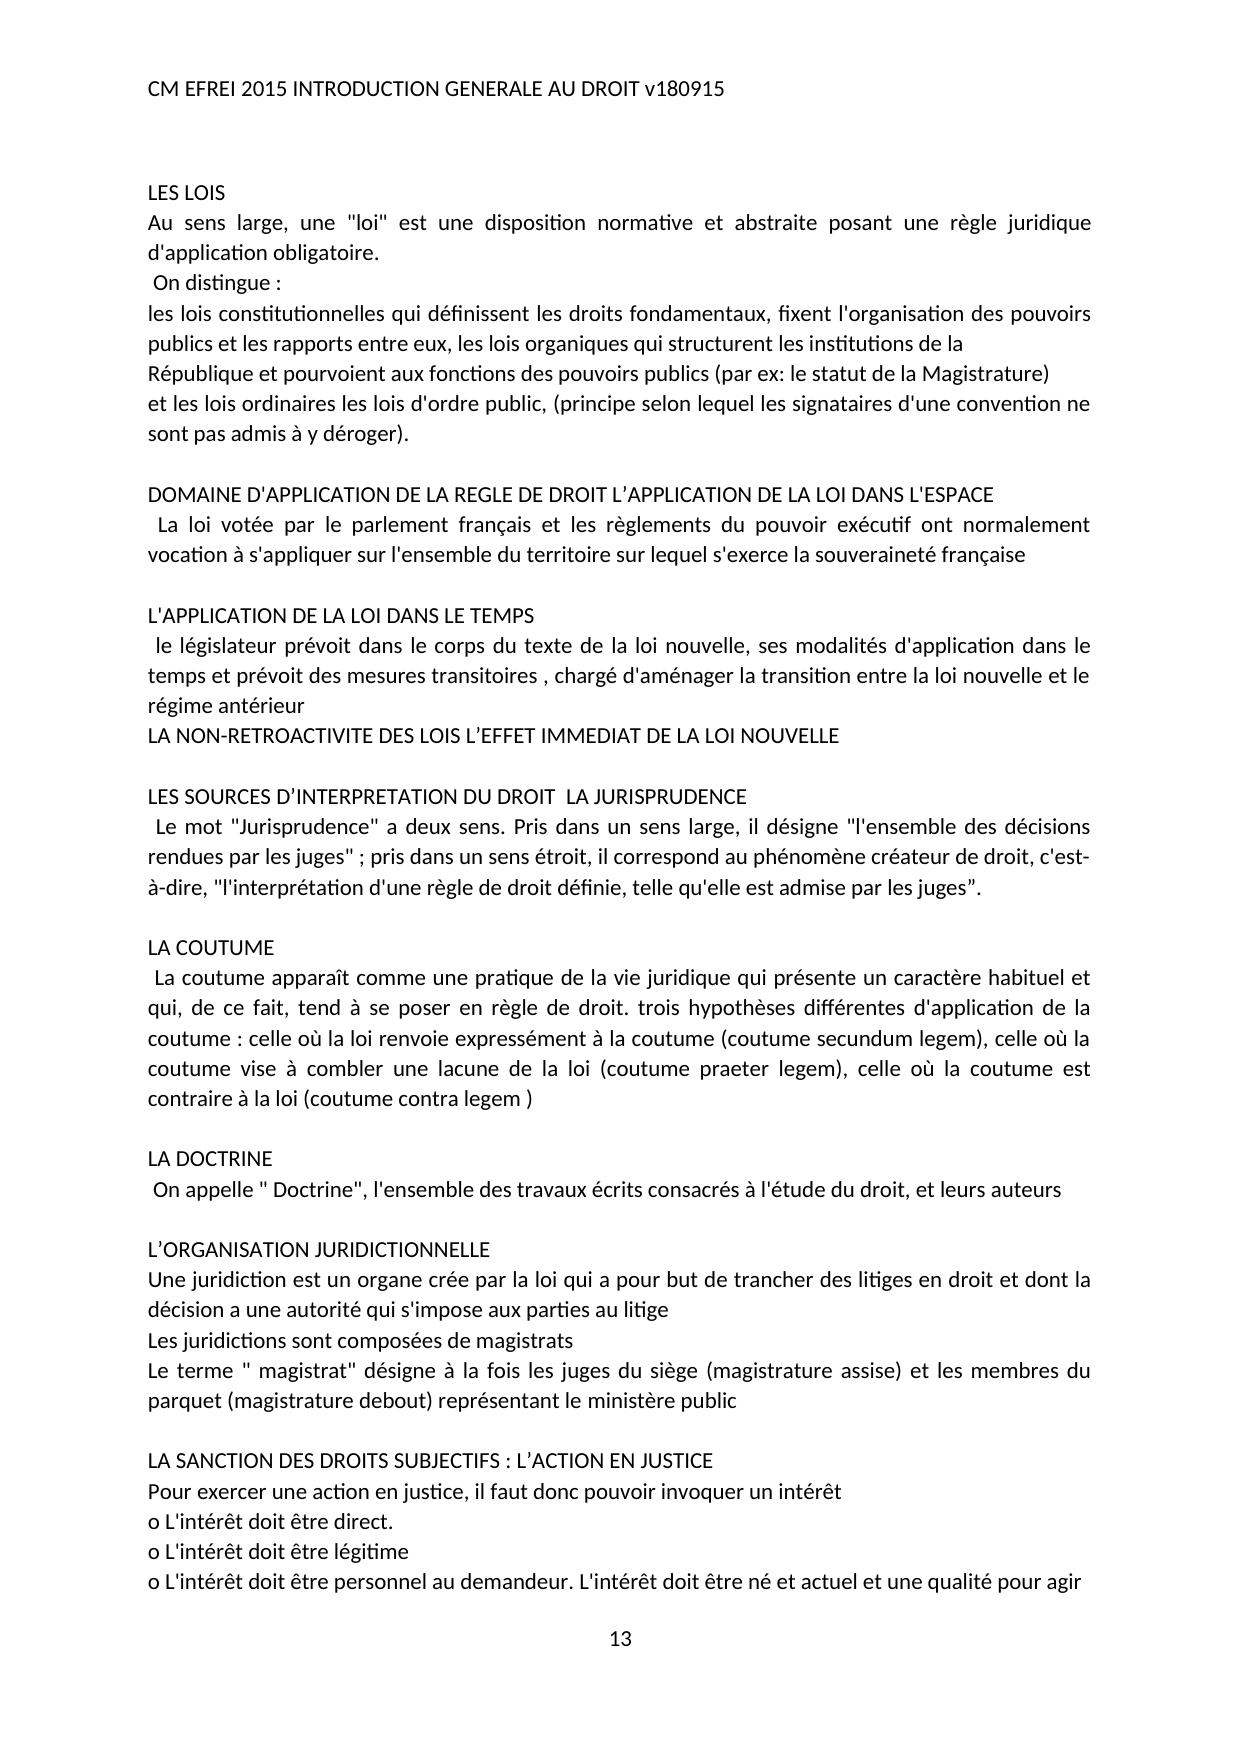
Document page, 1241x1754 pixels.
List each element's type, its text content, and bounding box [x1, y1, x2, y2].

text les lois constitutionnelles qui définissent les droits fondamentaux, fixent l'organisation des pouvoirs publics et les rapports entre eux, les lois organiques qui structurent les institutions de la [148, 299, 1093, 357]
text LES LOIS [148, 178, 1093, 206]
text LES SOURCES D’INTERPRETATION DU DROIT LA JURISPRUDENCE [148, 782, 1093, 810]
text On distingue : [148, 268, 1093, 296]
text o L'intérêt doit être légitime [148, 1537, 1093, 1565]
text Les juridictions sont composées de magistrats [148, 1326, 1093, 1354]
text DOMAINE D'APPLICATION DE LA REGLE DE DROIT L’APPLICATION DE LA LOI DANS L'ESPACE [148, 480, 1093, 508]
text On appelle " Doctrine", l'ensemble des travaux écrits consacrés à l'étude du droit, et leurs auteurs [148, 1175, 1093, 1203]
text Une juridiction est un organe crée par la loi qui a pour but de trancher des litiges en droit et dont la décision a une autorité qui s'impose aux parties au litige [148, 1265, 1093, 1323]
text le législateur prévoit dans le corps du texte de la loi nouvelle, ses modalités d'application dans le temps et prévoit des mesures transitoires , chargé d'aménager la transition entre la loi nouvelle et le régime antérieur [148, 631, 1093, 719]
text Pour exercer une action en justice, il faut donc pouvoir invoquer un intérêt [148, 1477, 1093, 1505]
text LA SANCTION DES DROITS SUBJECTIFS : L’ACTION EN JUSTICE [148, 1447, 1093, 1474]
text Le mot "Jurisprudence" a deux sens. Pris dans un sens large, il désigne "l'ensemble des décisions rendues par les juges" ; pris dans un sens étroit, il correspond au phénomène créateur de droit, c'est-à-dire, "l'interprétation d'une règle de droit définie, telle qu'elle est admise par les juges”. [148, 812, 1093, 901]
text o L'intérêt doit être direct. [148, 1507, 1093, 1535]
text LA DOCTRINE [148, 1144, 1093, 1172]
text et les lois ordinaires les lois d'ordre public, (principe selon lequel les signataires d'une convention ne sont pas admis à y déroger). [148, 389, 1093, 447]
text La loi votée par le parlement français et les règlements du pouvoir exécutif ont normalement vocation à s'appliquer sur l'ensemble du territoire sur lequel s'exerce la souveraineté française [148, 510, 1093, 568]
text L'APPLICATION DE LA LOI DANS LE TEMPS [148, 601, 1093, 629]
text Le terme " magistrat" désigne à la fois les juges du siège (magistrature assise) et les membres du parquet (magistrature debout) représentant le ministère public [148, 1356, 1093, 1414]
text La coutume apparaît comme une pratique de la vie juridique qui présente un caractère habituel et qui, de ce fait, tend à se poser en règle de droit. trois hypothèses différentes d'application de la coutume : celle où la loi renvoie expressément à la coutume (coutume secundum legem), celle où la coutume vise à combler une lacune de la loi (coutume praeter legem), celle où la coutume est contraire à la loi (coutume contra legem ) [148, 963, 1093, 1112]
text LA COUTUME [148, 933, 1093, 961]
text Au sens large, une "loi" est une disposition normative et abstraite posant une règle juridique d'application obligatoire. [148, 208, 1093, 266]
text L’ORGANISATION JURIDICTIONNELLE [148, 1235, 1093, 1263]
text o L'intérêt doit être personnel au demandeur. L'intérêt doit être né et actuel et une qualité pour agir [148, 1567, 1093, 1595]
text LA NON-RETROACTIVITE DES LOIS L’EFFET IMMEDIAT DE LA LOI NOUVELLE [148, 722, 1093, 749]
text République et pourvoient aux fonctions des pouvoirs publics (par ex: le statut de la Magistrature) [148, 359, 1093, 387]
